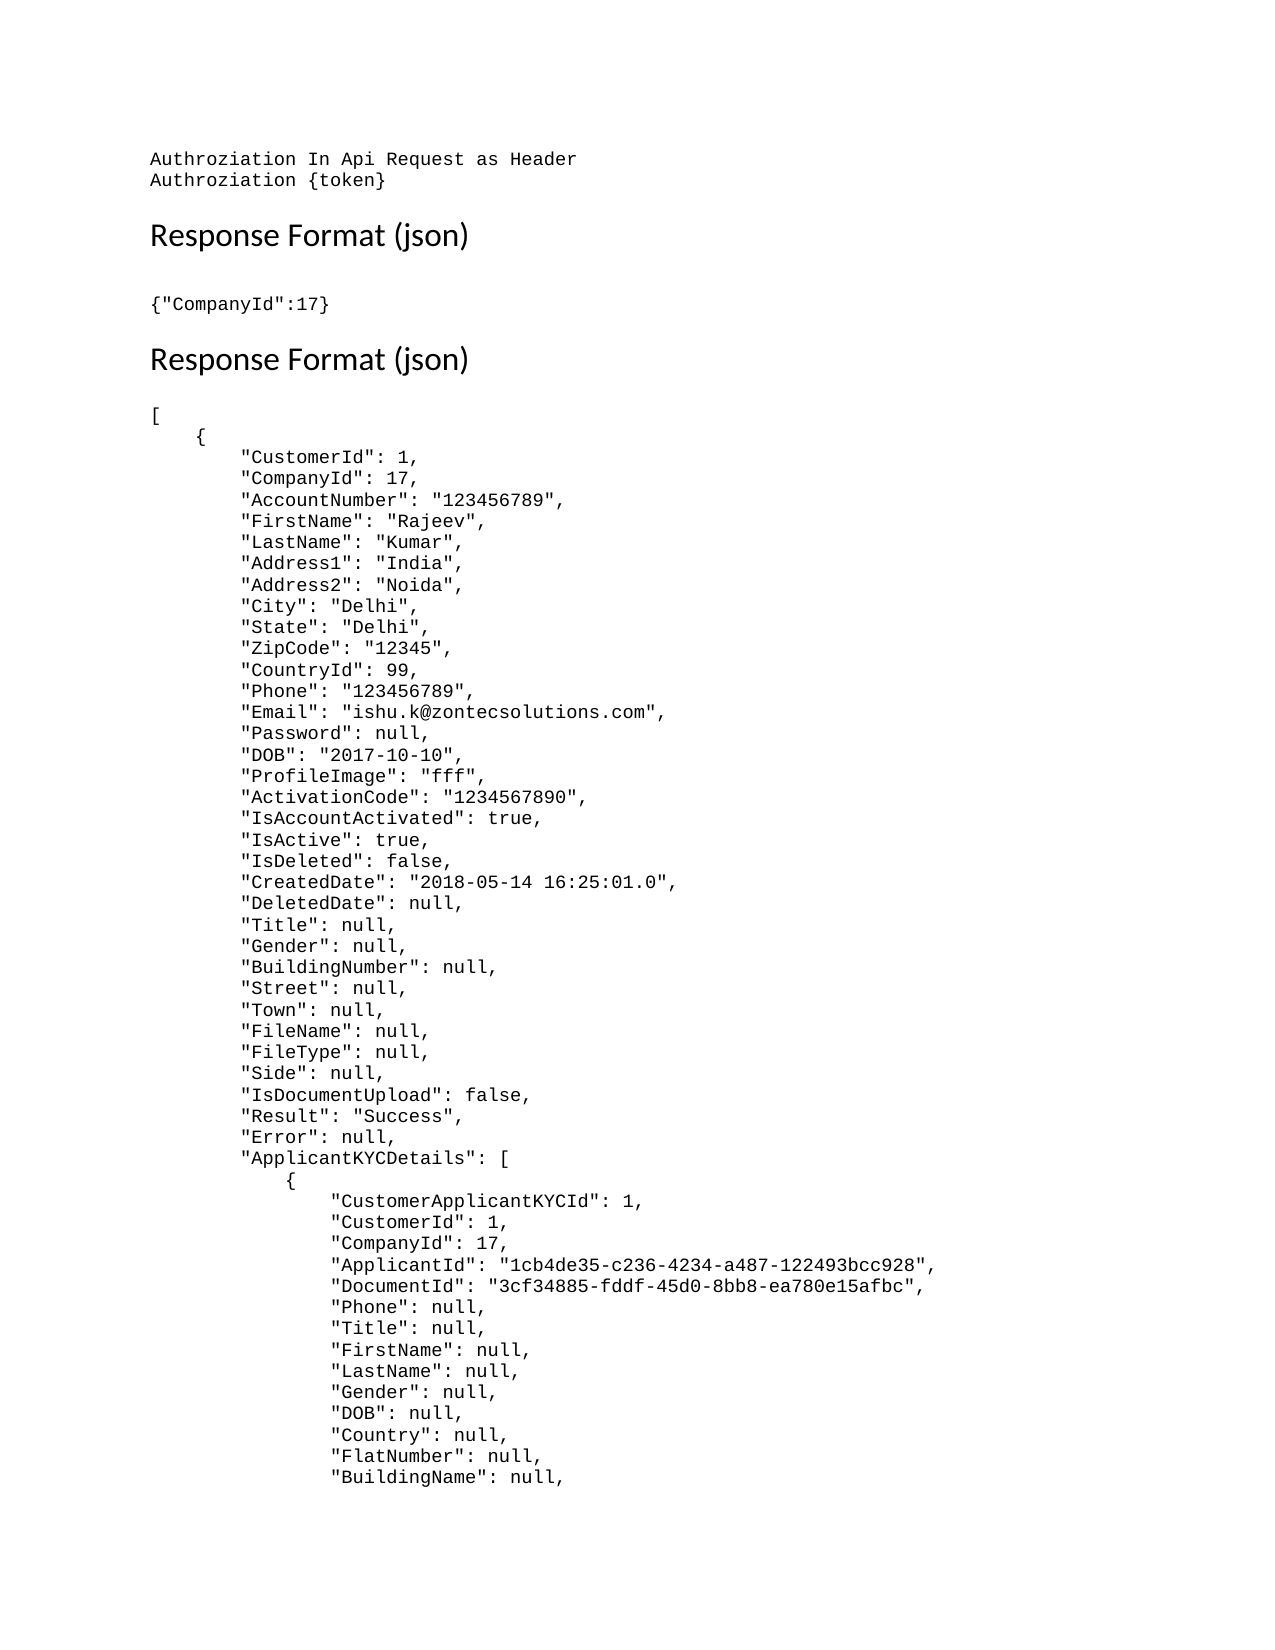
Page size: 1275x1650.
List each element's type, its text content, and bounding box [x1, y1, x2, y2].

text "City": "Delhi", [150, 597, 1125, 618]
text "State": "Delhi", [150, 618, 1125, 639]
text "DocumentId": "3cf34885-fddf-45d0-8bb8-ea780e15afbc", [150, 1277, 1125, 1298]
text Response Format (json) [150, 338, 1125, 378]
text "LastName": null, [150, 1362, 1125, 1383]
text "Address2": "Noida", [150, 575, 1125, 597]
text "Side": null, [150, 1064, 1125, 1085]
text "ProfileImage": "fff", [150, 767, 1125, 788]
text "Email": "ishu.k@zontecsolutions.com", [150, 703, 1125, 724]
text "ApplicantId": "1cb4de35-c236-4234-a487-122493bcc928", [150, 1255, 1125, 1277]
text { [150, 427, 1125, 448]
text "FileType": null, [150, 1043, 1125, 1064]
text Response Format (json) [150, 214, 1125, 254]
text "ActivationCode": "1234567890", [150, 788, 1125, 809]
text "Phone": "123456789", [150, 682, 1125, 703]
text "CompanyId": 17, [150, 469, 1125, 490]
text "LastName": "Kumar", [150, 533, 1125, 554]
text "Title": null, [150, 915, 1125, 937]
text "AccountNumber": "123456789", [150, 490, 1125, 512]
text "Error": null, [150, 1128, 1125, 1149]
text Authroziation {token} [150, 171, 1125, 192]
text "CustomerId": 1, [150, 448, 1125, 469]
text "Street": null, [150, 979, 1125, 1000]
text "Address1": "India", [150, 554, 1125, 575]
text "FileName": null, [150, 1022, 1125, 1043]
text "IsDeleted": false, [150, 852, 1125, 873]
text "BuildingName": null, [150, 1468, 1125, 1489]
text "Result": "Success", [150, 1107, 1125, 1128]
text "CreatedDate": "2018-05-14 16:25:01.0", [150, 873, 1125, 894]
text "Password": null, [150, 724, 1125, 745]
text "DOB": "2017-10-10", [150, 745, 1125, 767]
text "Title": null, [150, 1319, 1125, 1340]
text "CompanyId": 17, [150, 1234, 1125, 1255]
text "Country": null, [150, 1425, 1125, 1447]
text "FirstName": "Rajeev", [150, 512, 1125, 533]
text "IsAccountActivated": true, [150, 809, 1125, 830]
text "DeletedDate": null, [150, 894, 1125, 915]
text "CountryId": 99, [150, 660, 1125, 682]
text "FlatNumber": null, [150, 1447, 1125, 1468]
text "ZipCode": "12345", [150, 639, 1125, 660]
text { [150, 1170, 1125, 1192]
text "FirstName": null, [150, 1340, 1125, 1362]
text "ApplicantKYCDetails": [ [150, 1149, 1125, 1170]
text "IsActive": true, [150, 830, 1125, 852]
text {"CompanyId":17} [150, 295, 1125, 316]
text Authroziation In Api Request as Header [150, 150, 1125, 171]
text "BuildingNumber": null, [150, 958, 1125, 979]
text "Phone": null, [150, 1298, 1125, 1319]
text "DOB": null, [150, 1404, 1125, 1425]
text "Gender": null, [150, 1383, 1125, 1404]
text "Town": null, [150, 1000, 1125, 1022]
text [ [150, 405, 1125, 427]
text "Gender": null, [150, 937, 1125, 958]
text "CustomerApplicantKYCId": 1, [150, 1192, 1125, 1213]
text "IsDocumentUpload": false, [150, 1085, 1125, 1107]
text "CustomerId": 1, [150, 1213, 1125, 1234]
